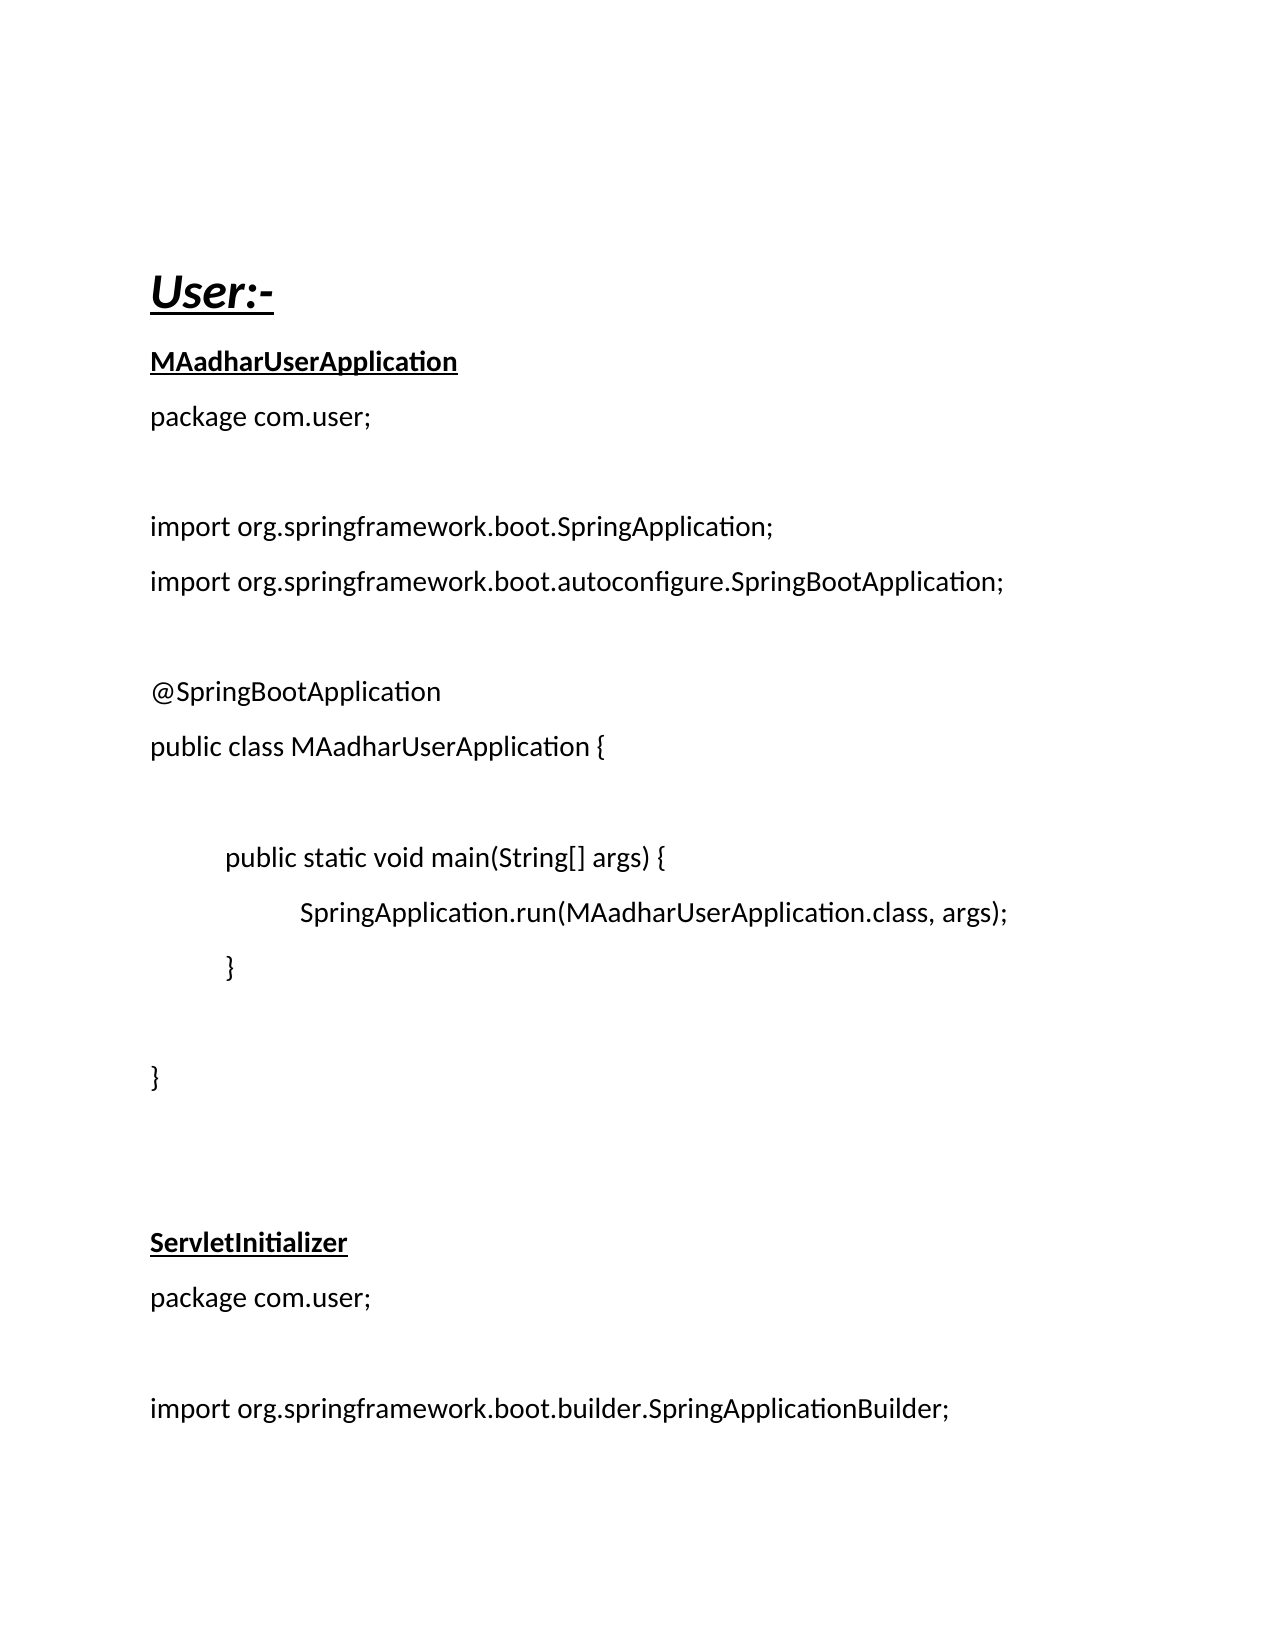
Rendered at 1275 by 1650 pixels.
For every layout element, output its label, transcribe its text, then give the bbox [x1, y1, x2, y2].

text } [150, 1059, 1125, 1095]
text import org.springframework.boot.autoconfigure.SpringBootApplication; [150, 563, 1125, 599]
text MAadharUserApplication [150, 343, 1125, 378]
text ServletInitializer [150, 1224, 1125, 1260]
text public class MAadharUserApplication { [150, 728, 1125, 764]
text import org.springframework.boot.SpringApplication; [150, 508, 1125, 544]
text SpringApplication.run(MAadharUserApplication.class, args); [150, 894, 1125, 929]
text package com.user; [150, 398, 1125, 433]
text @SpringBootApplication [150, 673, 1125, 709]
text } [150, 949, 1125, 984]
text import org.springframework.boot.builder.SpringApplicationBuilder; [150, 1390, 1125, 1425]
text package com.user; [150, 1279, 1125, 1315]
text public static void main(String[] args) { [150, 839, 1125, 874]
text User:- [150, 260, 1125, 321]
